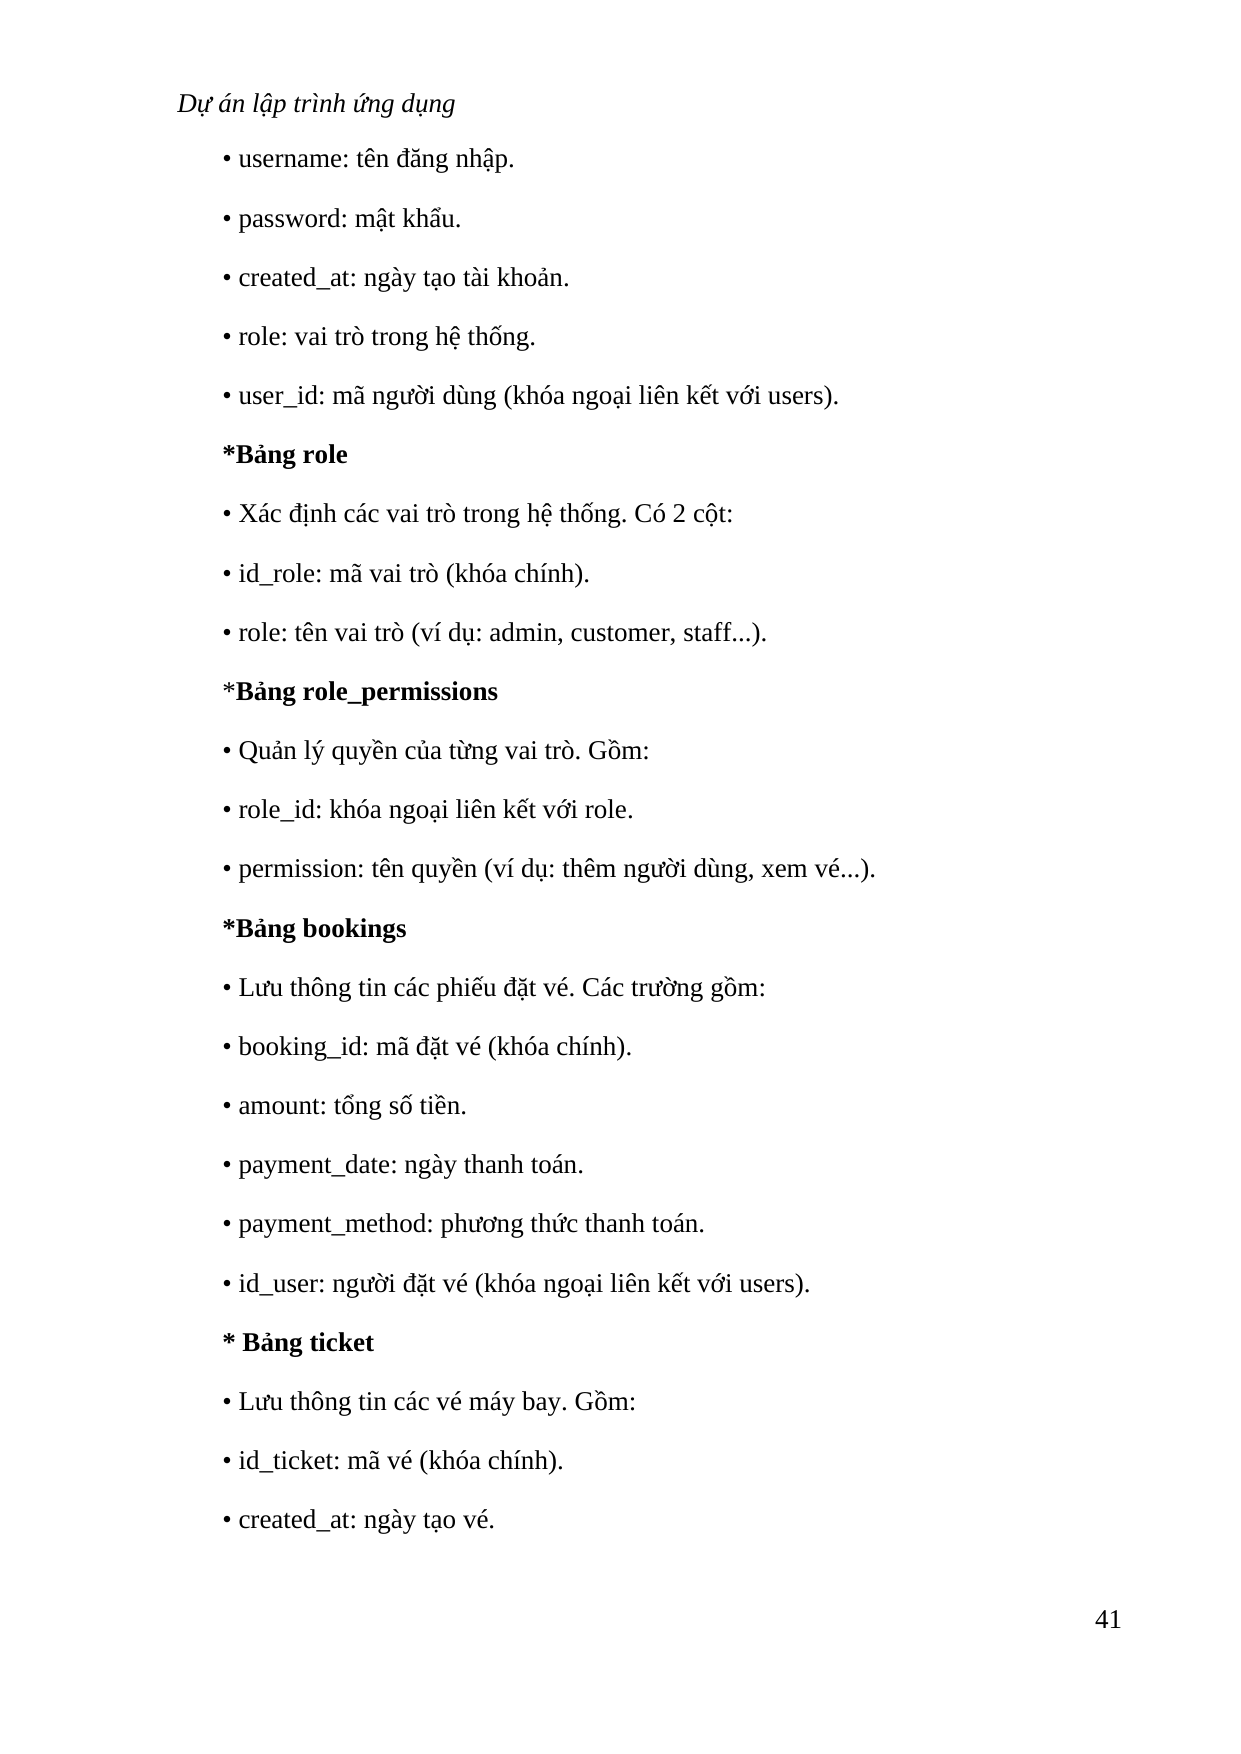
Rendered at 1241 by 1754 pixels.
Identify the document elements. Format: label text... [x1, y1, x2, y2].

text • payment_method: phương thức thanh toán. [177, 1207, 1122, 1239]
text * Bảng ticket [177, 1326, 1122, 1357]
text • role: tên vai trò (ví dụ: admin, customer, staff...). [177, 616, 1122, 647]
text • booking_id: mã đặt vé (khóa chính). [177, 1030, 1122, 1061]
text • permission: tên quyền (ví dụ: thêm người dùng, xem vé...). [177, 852, 1122, 884]
text • Xác định các vai trò trong hệ thống. Có 2 cột: [177, 497, 1122, 529]
text • Lưu thông tin các phiếu đặt vé. Các trường gồm: [177, 971, 1122, 1002]
text • created_at: ngày tạo vé. [177, 1503, 1122, 1534]
text • Lưu thông tin các vé máy bay. Gồm: [177, 1385, 1122, 1416]
text • username: tên đăng nhập. [177, 142, 1122, 174]
text • id_ticket: mã vé (khóa chính). [177, 1444, 1122, 1475]
text • Quản lý quyền của từng vai trò. Gồm: [177, 734, 1122, 765]
text • id_user: người đặt vé (khóa ngoại liên kết với users). [177, 1267, 1122, 1298]
text • role_id: khóa ngoại liên kết với role. [177, 793, 1122, 824]
text • role: vai trò trong hệ thống. [177, 320, 1122, 351]
text *Bảng role [177, 438, 1122, 469]
text *Bảng bookings [177, 912, 1122, 943]
text • id_role: mã vai trò (khóa chính). [177, 557, 1122, 588]
text • created_at: ngày tạo tài khoản. [177, 261, 1122, 292]
text • payment_date: ngày thanh toán. [177, 1148, 1122, 1179]
text *Bảng role_permissions [177, 675, 1122, 706]
text • password: mật khẩu. [177, 202, 1122, 233]
text • user_id: mã người dùng (khóa ngoại liên kết với users). [177, 379, 1122, 410]
text • amount: tổng số tiền. [177, 1089, 1122, 1120]
